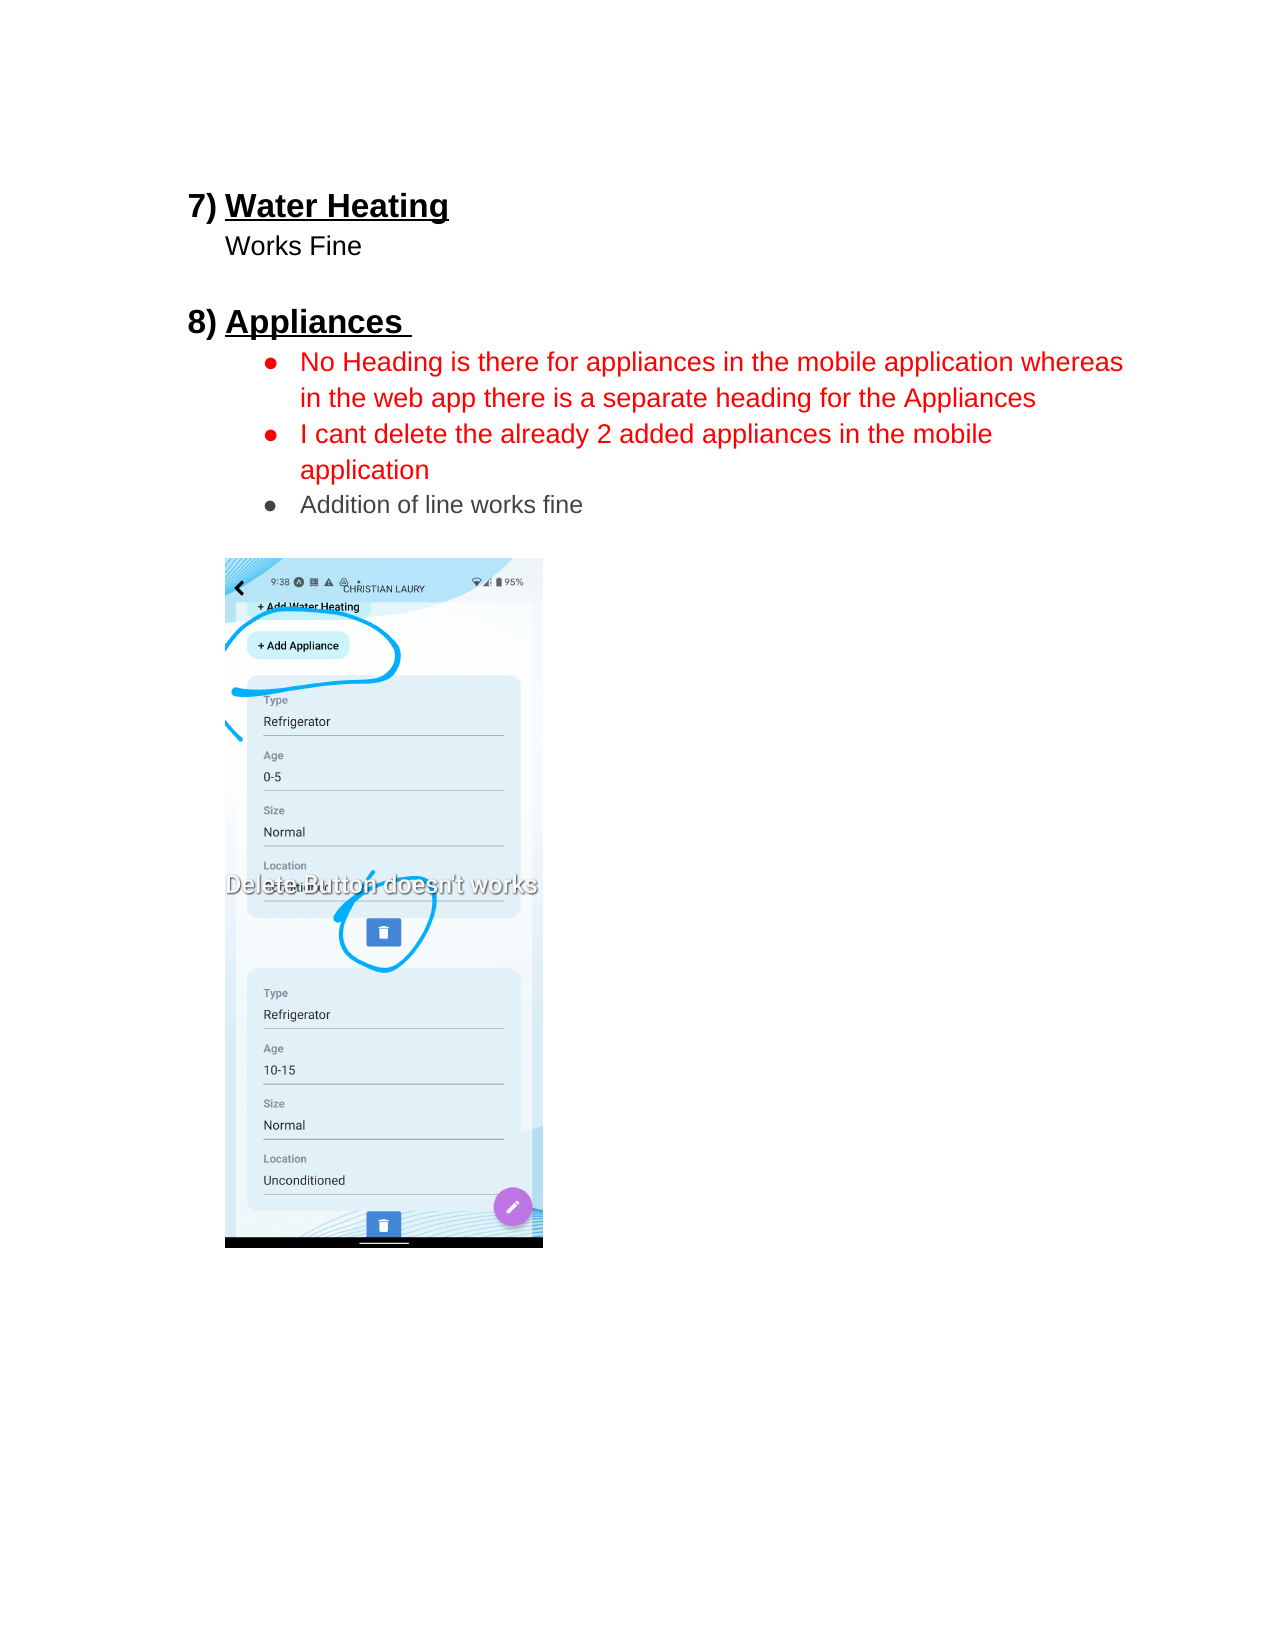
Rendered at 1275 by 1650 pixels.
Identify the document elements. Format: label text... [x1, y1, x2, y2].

list Appliances [187, 302, 1125, 340]
list Addition of line works fine [262, 490, 1125, 519]
list Water Heating [187, 186, 1125, 224]
text Works Fine [225, 230, 1125, 261]
list No Heading is there for appliances in the mobile application whereas in the web app there is a separate heading for the Appliances [262, 346, 1125, 413]
list I cant delete the already 2 added appliances in the mobile application [262, 418, 1125, 485]
picture [225, 558, 543, 1248]
